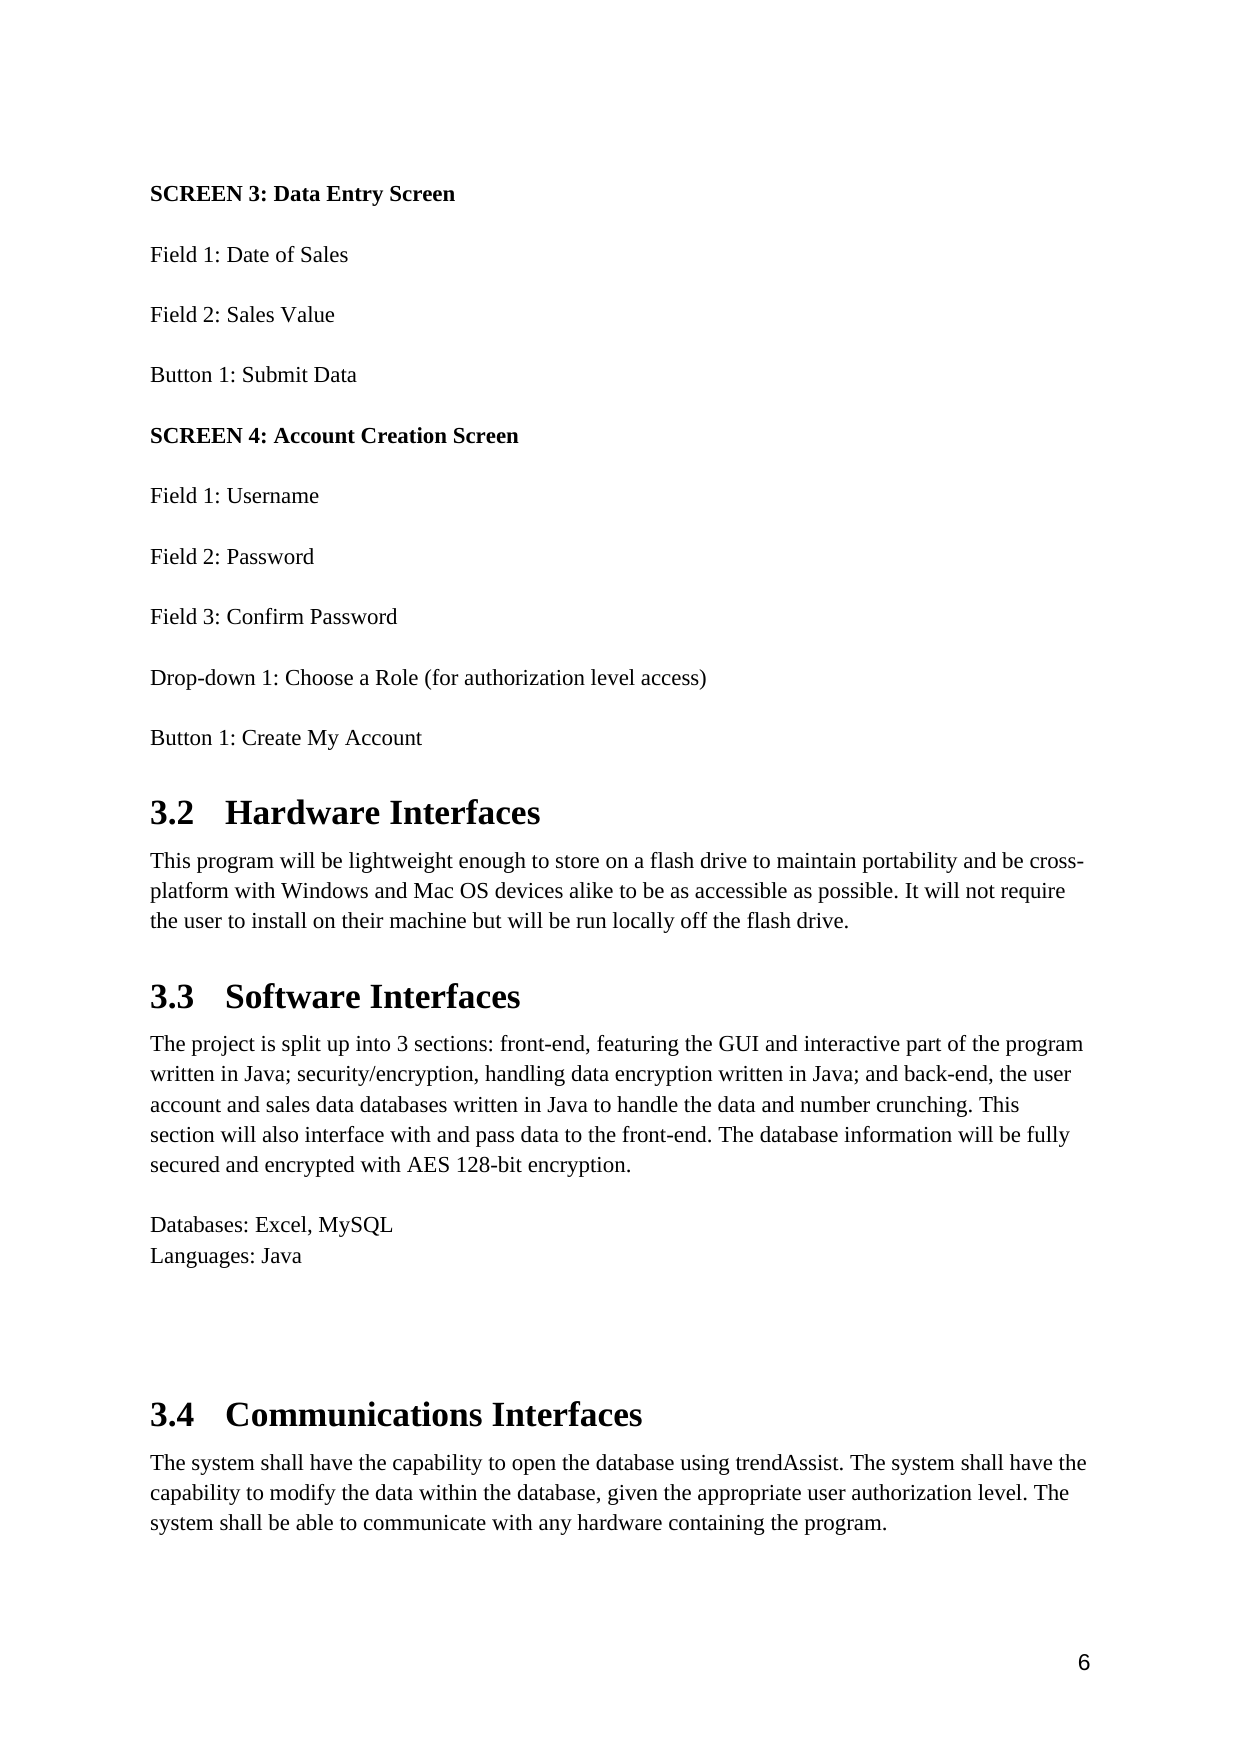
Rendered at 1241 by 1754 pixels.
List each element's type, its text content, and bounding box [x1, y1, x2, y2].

text The project is split up into 3 sections: front-end, featuring the GUI and interactive part of the program written in Java; security/encryption, handling data encryption written in Java; and back-end, the user account and sales data databases written in Java to handle the data and number crunching. This section will also interface with and pass data to the front-end. The database information will be fully secured and encrypted with AES 128-bit encryption. [150, 1030, 1090, 1177]
subtitle 3.4 Communications Interfaces [150, 1394, 1090, 1434]
text Field 1: Date of Sales [150, 241, 1090, 267]
text Databases: Excel, MySQL [150, 1211, 1090, 1238]
subtitle 3.3 Software Interfaces [150, 975, 1090, 1016]
text Languages: Java [150, 1242, 1090, 1268]
text Field 3: Confirm Password [150, 603, 1090, 629]
text Button 1: Submit Data [150, 361, 1090, 388]
text This program will be lightweight enough to store on a flash drive to maintain portability and be cross-platform with Windows and Mac OS devices alike to be as accessible as possible. It will not require the user to install on their machine but will be run locally off the flash drive. [150, 847, 1090, 934]
subtitle 3.2 Hardware Interfaces [150, 792, 1090, 832]
text Drop-down 1: Choose a Role (for authorization level access) [150, 663, 1090, 690]
text Field 2: Sales Value [150, 301, 1090, 327]
text SCREEN 3: Data Entry Screen [150, 180, 1090, 207]
text Field 1: Username [150, 482, 1090, 509]
text Button 1: Create My Account [150, 724, 1090, 750]
text SCREEN 4: Account Creation Screen [150, 422, 1090, 448]
text The system shall have the capability to open the database using trendAssist. The system shall have the capability to modify the data within the database, given the appropriate user authorization level. The system shall be able to communicate with any hardware containing the program. [150, 1449, 1090, 1536]
text Field 2: Password [150, 543, 1090, 569]
